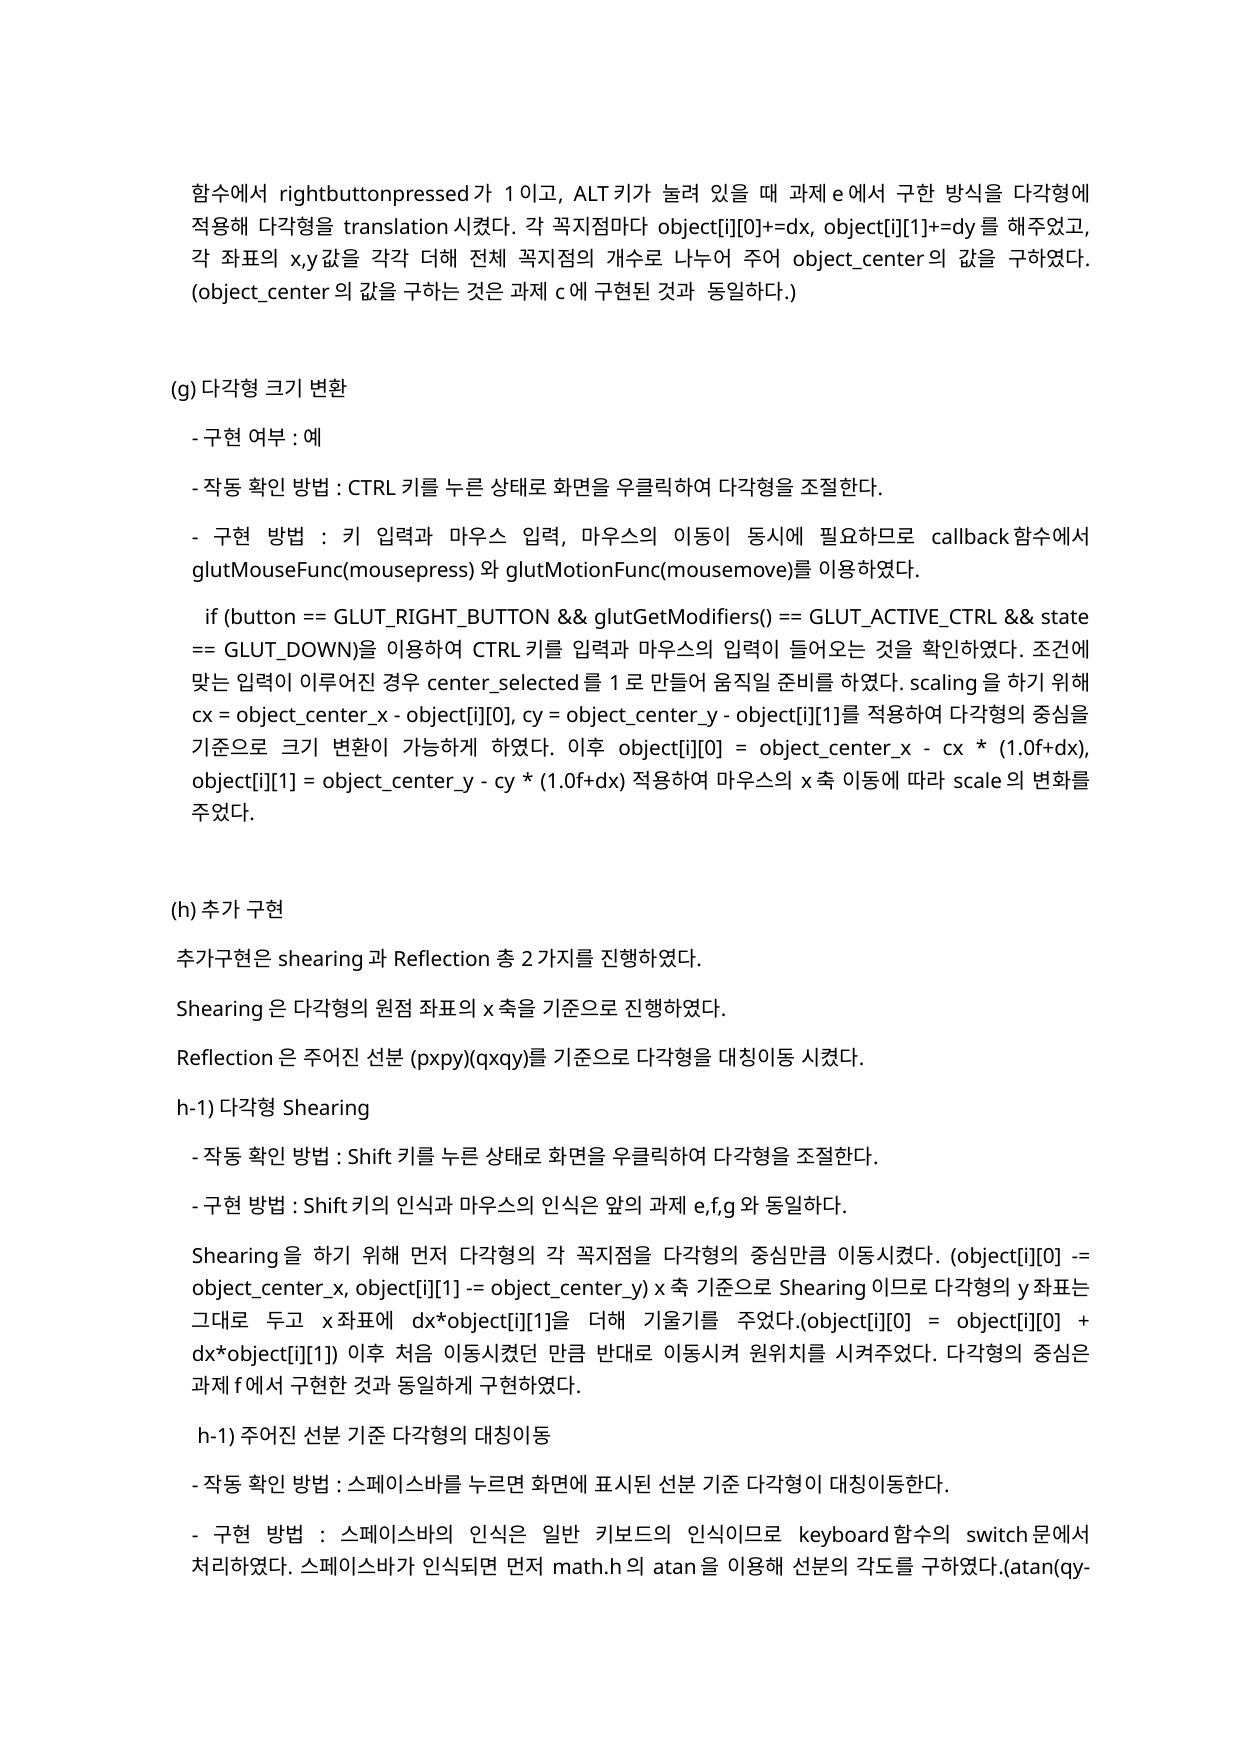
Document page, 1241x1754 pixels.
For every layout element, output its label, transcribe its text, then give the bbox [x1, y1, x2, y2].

text - 작동 확인 방법 : Shift 키를 누른 상태로 화면을 우클릭하여 다각형을 조절한다. [192, 1140, 1090, 1170]
text Shearing을 하기 위해 먼저 다각형의 각 꼭지점을 다각형의 중심만큼 이동시켰다. (object[i][0] -= object_center_x, object[i][1] -= object_center_y) x축 기준으로 Shearing이므로 다각형의 y좌표는 그대로 두고 x좌표에 dx*object[i][1]을 더해 기울기를 주었다.(object[i][0] = object[i][0] + dx*object[i][1]) 이후 처음 이동시켰던 만큼 반대로 이동시켜 원위치를 시켜주었다. 다각형의 중심은 과제f에서 구현한 것과 동일하게 구현하였다. [192, 1239, 1090, 1400]
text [192, 177, 1090, 306]
text if (button == GLUT_RIGHT_BUTTON && glutGetModifiers() == GLUT_ACTIVE_CTRL && state == GLUT_DOWN)을 이용하여 CTRL키를 입력과 마우스의 입력이 들어오는 것을 확인하였다. 조건에 맞는 입력이 이루어진 경우 center_selected를 1로 만들어 움직일 준비를 하였다. scaling을 하기 위해 cx = object_center_x - object[i][0], cy = object_center_y - object[i][1]를 적용하여 다각형의 중심을 기준으로 크기 변환이 가능하게 하였다. 이후 object[i][0] = object_center_x - cx * (1.0f+dx), object[i][1] = object_center_y - cy * (1.0f+dx) 적용하여 마우스의 x축 이동에 따라 scale의 변화를 주었다. [192, 602, 1090, 827]
text (g) 다각형 크기 변환 [171, 372, 1090, 402]
text 추가구현은 shearing과 Reflection 총 2가지를 진행하였다. [171, 943, 1090, 973]
text - 구현 방법 : 키 입력과 마우스 입력, 마우스의 이동이 동시에 필요하므로 callback함수에서 glutMouseFunc(mousepress) 와 glutMotionFunc(mousemove)를 이용하였다. [192, 520, 1090, 583]
text h-1) 다각형 Shearing [171, 1091, 1090, 1121]
text Shearing은 다각형의 원점 좌표의 x축을 기준으로 진행하였다. [171, 992, 1090, 1022]
text - 구현 여부 : 예 [192, 421, 1090, 452]
text Reflection은 주어진 선분 (pxpy)(qxqy)를 기준으로 다각형을 대칭이동 시켰다. [171, 1041, 1090, 1072]
text - 작동 확인 방법 : CTRL 키를 누른 상태로 화면을 우클릭하여 다각형을 조절한다. [192, 471, 1090, 501]
text - 구현 방법 : Shift키의 인식과 마우스의 인식은 앞의 과제 e,f,g와 동일하다. [192, 1189, 1090, 1220]
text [192, 1518, 1090, 1581]
text - 작동 확인 방법 : 스페이스바를 누르면 화면에 표시된 선분 기준 다각형이 대칭이동한다. [192, 1468, 1090, 1499]
text h-1) 주어진 선분 기준 다각형의 대칭이동 [192, 1419, 1090, 1449]
text (h) 추가 구현 [171, 893, 1090, 923]
